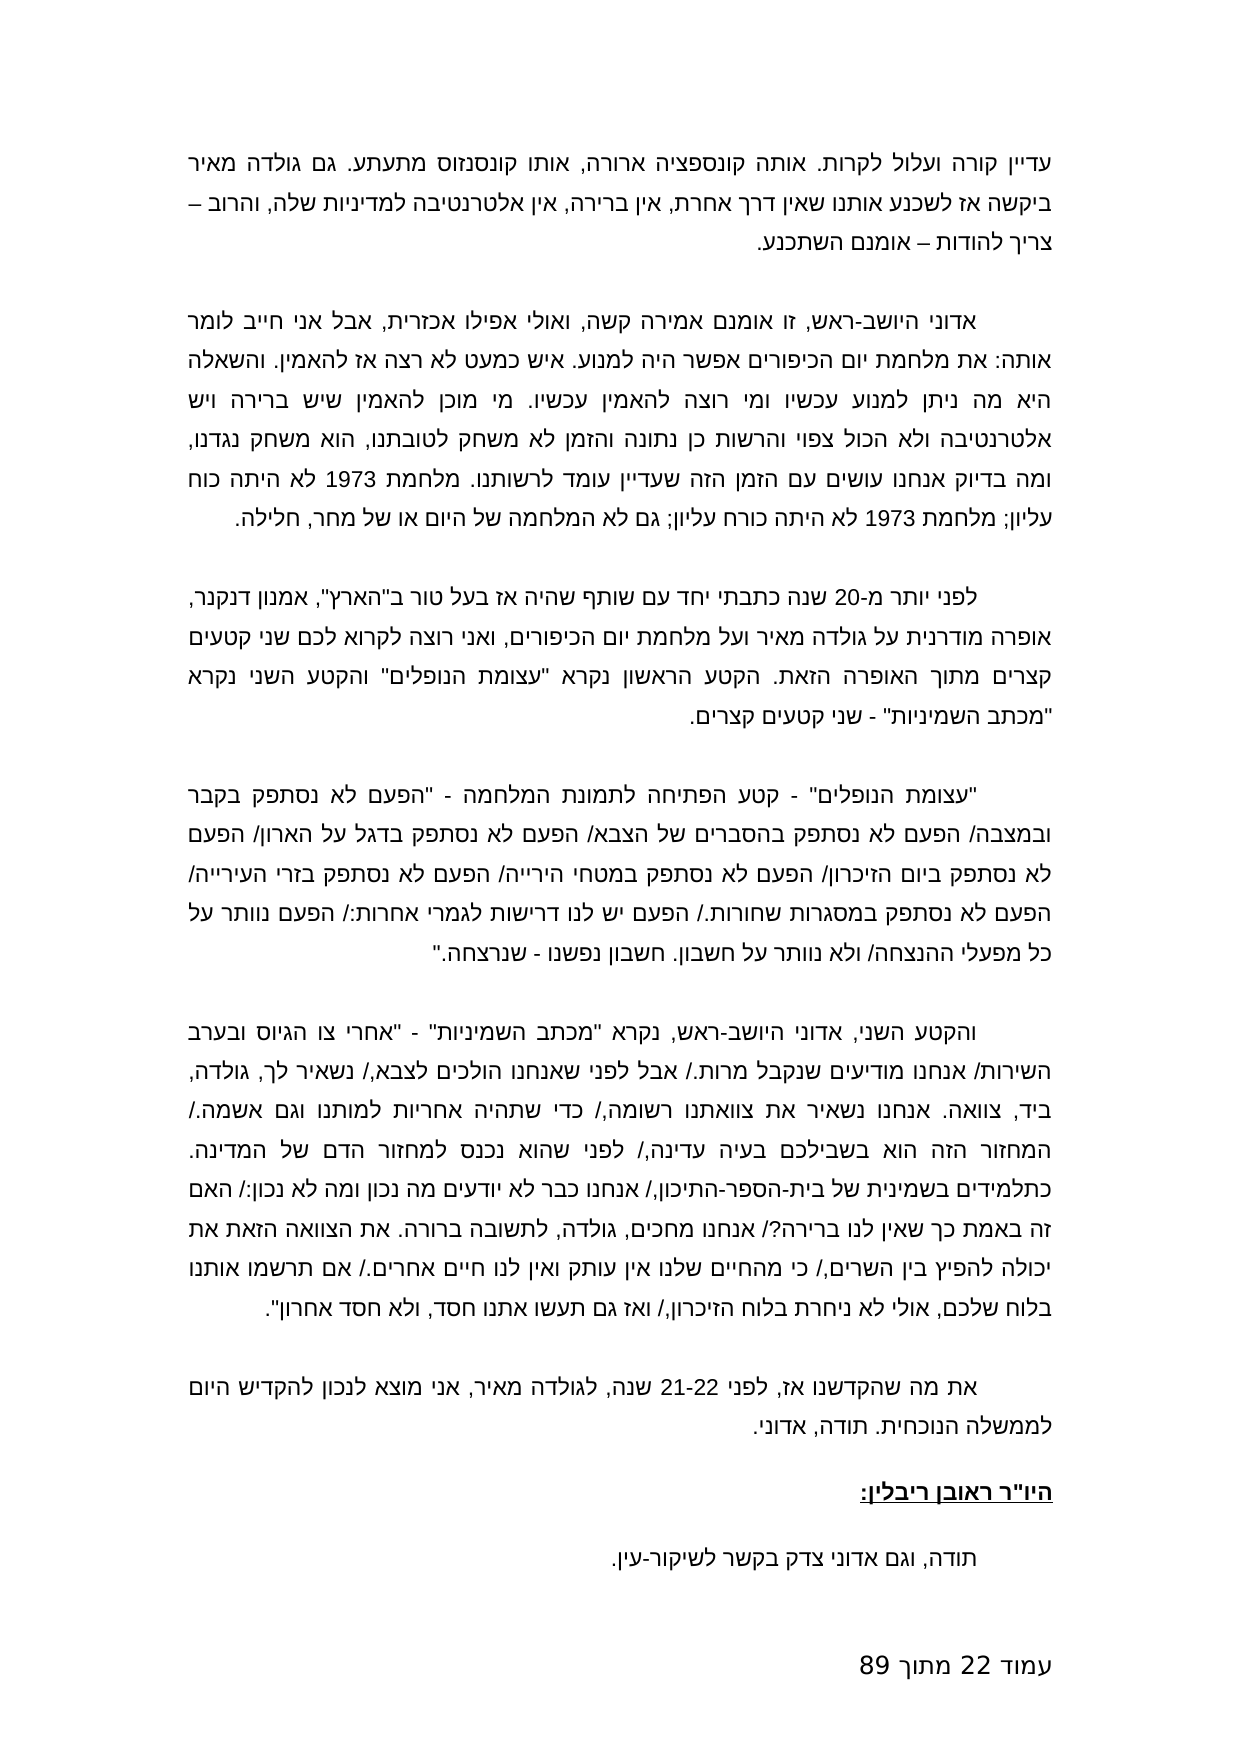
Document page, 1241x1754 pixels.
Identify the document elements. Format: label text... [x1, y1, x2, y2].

text היו"ר ראובן ריבלין: [187, 1453, 1053, 1506]
text תודה, וגם אדוני צדק בקשר לשיקור-עין. [187, 1545, 1053, 1571]
text אדוני היושב-ראש, זו אומנם אמירה קשה, ואולי אפילו אכזרית, אבל אני חייב לומר אותה: את מלחמת יום הכיפורים אפשר היה למנוע. איש כמעט לא רצה אז להאמין. והשאלה היא מה ניתן למנוע עכשיו ומי רוצה להאמין עכשיו. מי מוכן להאמין שיש ברירה ויש אלטרנטיבה ולא הכול צפוי והרשות כן נתונה והזמן לא משחק לטובתנו, הוא משחק נגדנו, ומה בדיוק אנחנו עושים עם הזמן הזה שעדיין עומד לרשותנו. מלחמת 1973 לא היתה כוח עליון; מלחמת 1973 לא היתה כורח עליון; גם לא המלחמה של היום או של מחר, חלילה. [187, 308, 1053, 532]
text את מה שהקדשנו אז, לפני 21-22 שנה, לגולדה מאיר, אני מוצא לנכון להקדיש היום לממשלה הנוכחית. תודה, אדוני. [187, 1374, 1053, 1440]
text והקטע השני, אדוני היושב-ראש, נקרא "מכתב השמיניות" - "אחרי צו הגיוס ובערב השירות/ אנחנו מודיעים שנקבל מרות./ אבל לפני שאנחנו הולכים לצבא,/ נשאיר לך, גולדה, ביד, צוואה. אנחנו נשאיר את צוואתנו רשומה,/ כדי שתהיה אחריות למותנו וגם אשמה./ המחזור הזה הוא בשבילכם בעיה עדינה,/ לפני שהוא נכנס למחזור הדם של המדינה. כתלמידים בשמינית של בית-הספר-התיכון,/ אנחנו כבר לא יודעים מה נכון ומה לא נכון:/ האם זה באמת כך שאין לנו ברירה?/ אנחנו מחכים, גולדה, לתשובה ברורה. את הצוואה הזאת את יכולה להפיץ בין השרים,/ כי מהחיים שלנו אין עותק ואין לנו חיים אחרים./ אם תרשמו אותנו בלוח שלכם, אולי לא ניחרת בלוח הזיכרון,/ ואז גם תעשו אתנו חסד, ולא חסד אחרון". [187, 1018, 1053, 1321]
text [187, 150, 1053, 255]
text "עצומת הנופלים" - קטע הפתיחה לתמונת המלחמה - "הפעם לא נסתפק בקבר ובמצבה/ הפעם לא נסתפק בהסברים של הצבא/ הפעם לא נסתפק בדגל על הארון/ הפעם לא נסתפק ביום הזיכרון/ הפעם לא נסתפק במטחי הירייה/ הפעם לא נסתפק בזרי העירייה/ הפעם לא נסתפק במסגרות שחורות./ הפעם יש לנו דרישות לגמרי אחרות:/ הפעם נוותר על כל מפעלי ההנצחה/ ולא נוותר על חשבון. חשבון נפשנו - שנרצחה." [187, 782, 1053, 966]
text לפני יותר מ-20 שנה כתבתי יחד עם שותף שהיה אז בעל טור ב"הארץ", אמנון דנקנר, אופרה מודרנית על גולדה מאיר ועל מלחמת יום הכיפורים, ואני רוצה לקרוא לכם שני קטעים קצרים מתוך האופרה הזאת. הקטע הראשון נקרא "עצומת הנופלים" והקטע השני נקרא "מכתב השמיניות" - שני קטעים קצרים. [187, 584, 1053, 729]
